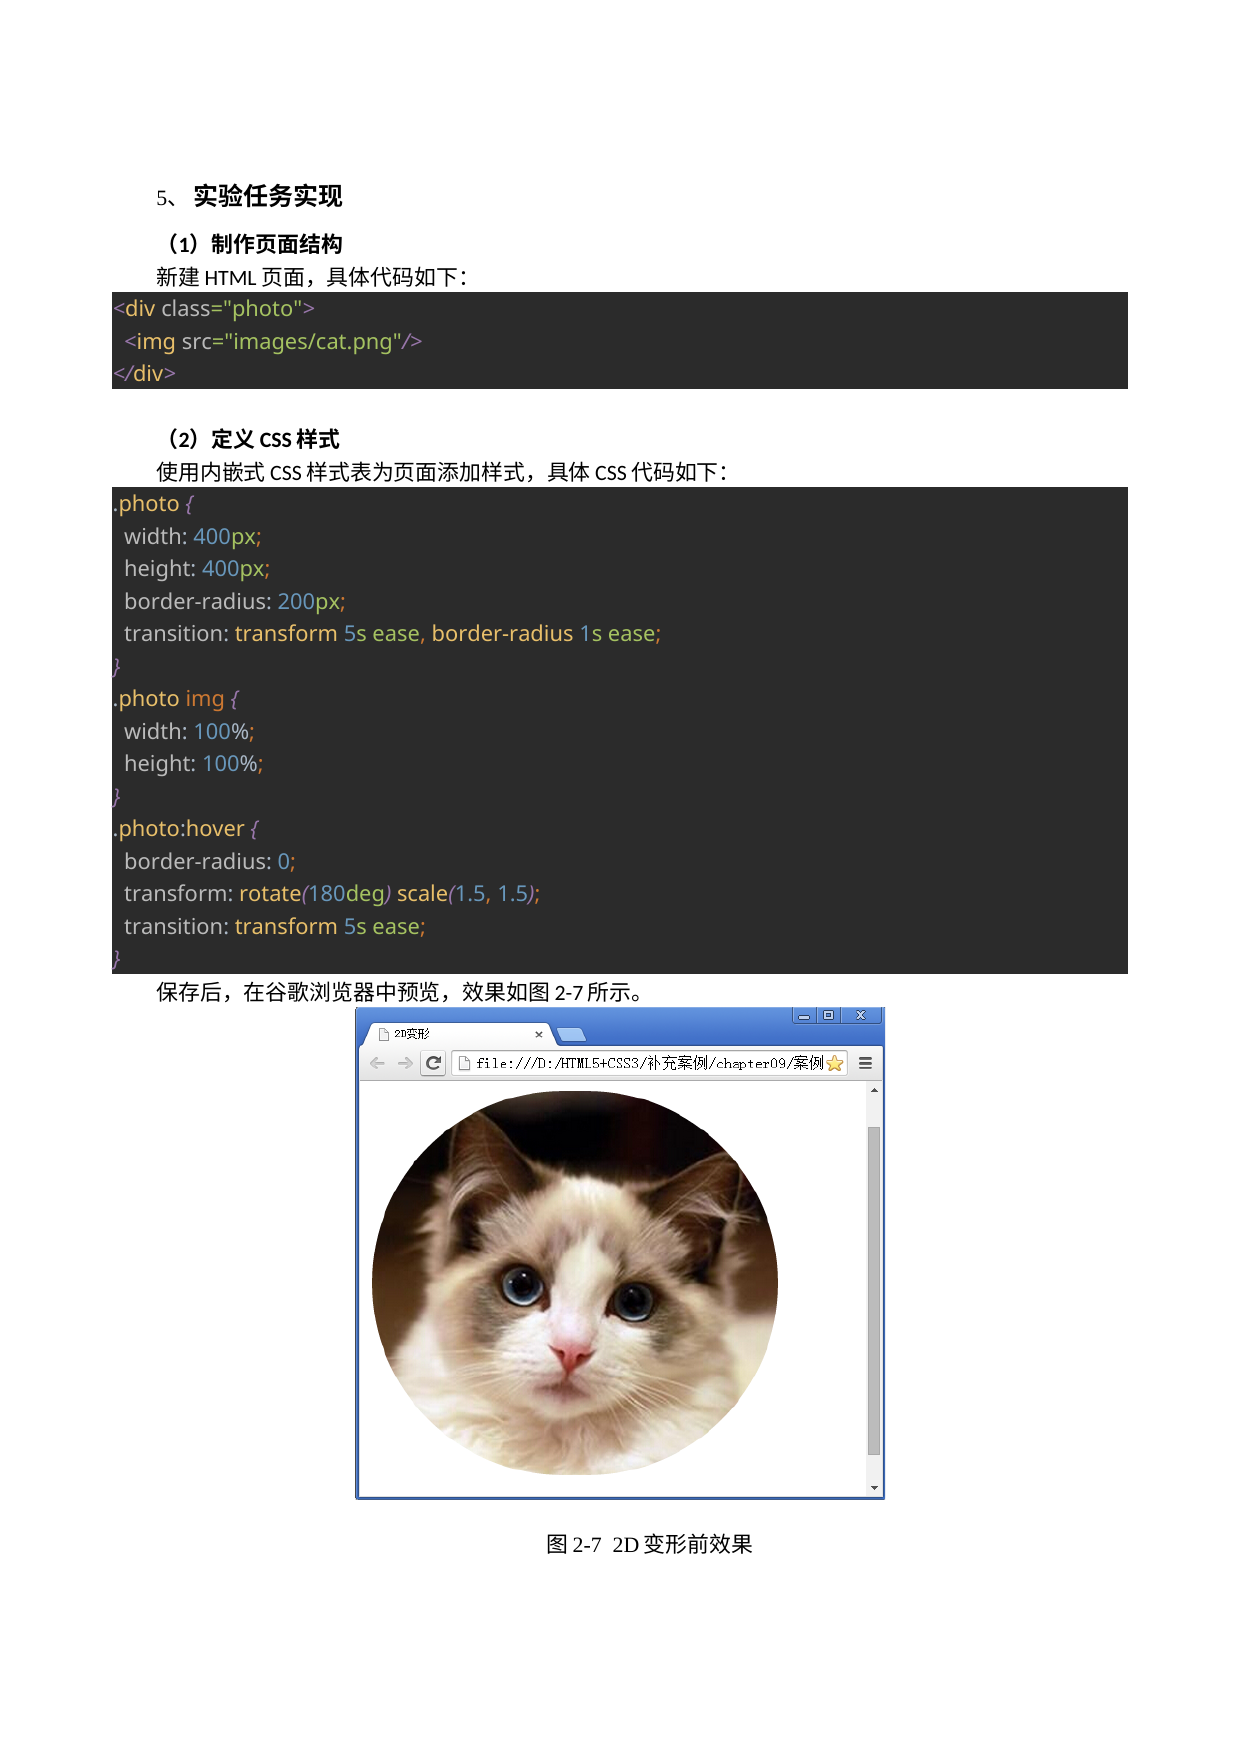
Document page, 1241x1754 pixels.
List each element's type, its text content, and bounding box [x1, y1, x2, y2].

text （1）制作页面结构 [112, 227, 1128, 259]
text 新建HTML页面，具体代码如下： [112, 259, 1128, 292]
text .photo { width: 400px; height: 400px; border-radius: 200px; transition: transform 5s ease, border-radius 1s ease; } .photo img { width: 100%; height: 100%; } .photo:hover { border-radius: 0; transform: rotate(180deg) scale(1.5, 1.5); transition: transform 5s ease; } [112, 487, 1128, 974]
text <div class="photo"> <img src="images/cat.png"/> </div> [112, 292, 1128, 389]
picture [355, 1007, 886, 1500]
text 使用内嵌式CSS样式表为页面添加样式，具体CSS代码如下： [112, 454, 1128, 487]
text （2）定义CSS样式 [112, 422, 1128, 454]
list 实验任务实现 [156, 162, 1128, 227]
list 图2-7 2D变形前效果 [172, 1527, 1128, 1559]
text 保存后，在谷歌浏览器中预览，效果如图2-7所示。 [112, 974, 1128, 1007]
